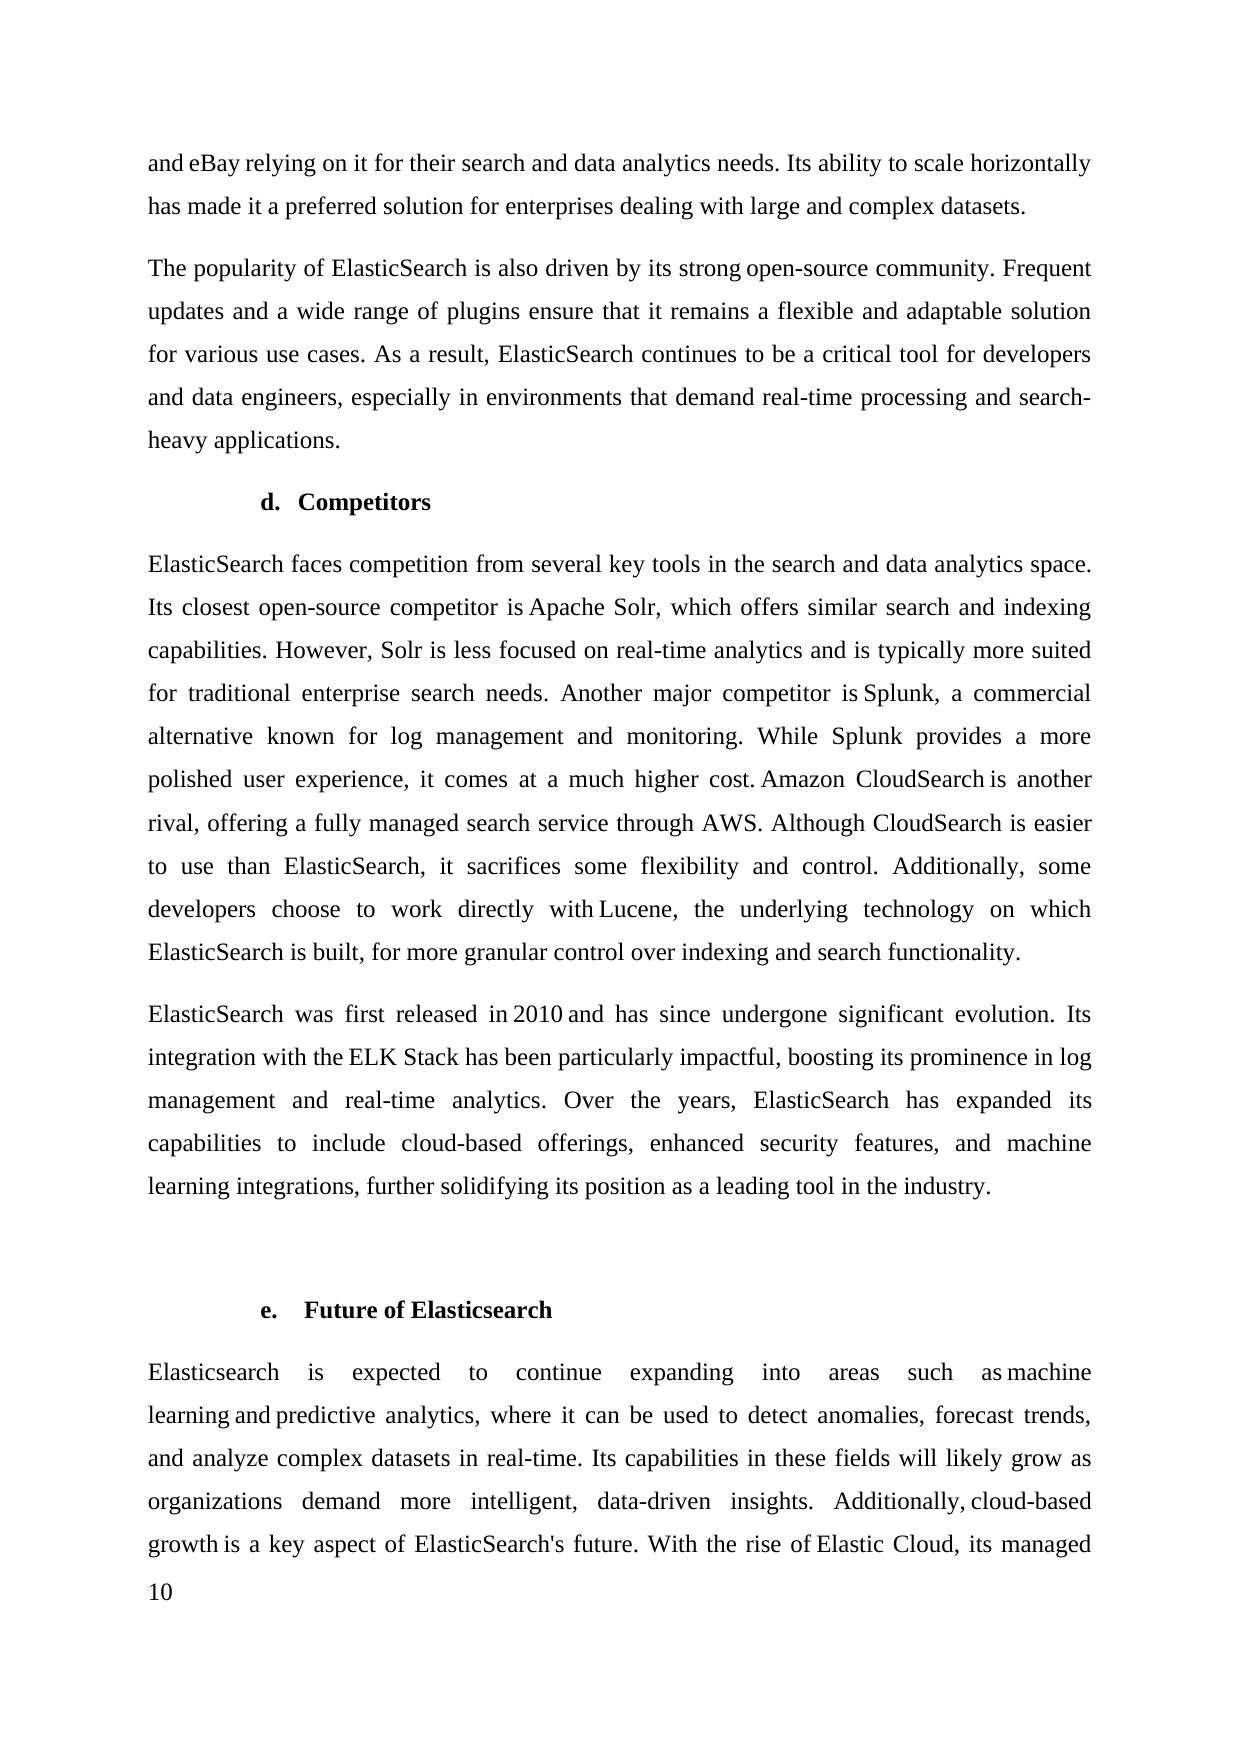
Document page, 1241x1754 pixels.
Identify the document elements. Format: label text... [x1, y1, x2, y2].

text ElasticSearch faces competition from several key tools in the search and data analytics space. Its closest open-source competitor is Apache Solr, which offers similar search and indexing capabilities. However, Solr is less focused on real-time analytics and is typically more suited for traditional enterprise search needs. Another major competitor is Splunk, a commercial alternative known for log management and monitoring. While Splunk provides a more polished user experience, it comes at a much higher cost. Amazon CloudSearch is another rival, offering a fully managed search service through AWS. Although CloudSearch is easier to use than ElasticSearch, it sacrifices some flexibility and control. Additionally, some developers choose to work directly with Lucene, the underlying technology on which ElasticSearch is built, for more granular control over indexing and search functionality. [148, 549, 1093, 966]
text The popularity of ElasticSearch is also driven by its strong open-source community. Frequent updates and a wide range of plugins ensure that it remains a flexible and adaptable solution for various use cases. As a result, ElasticSearch continues to be a critical tool for developers and data engineers, especially in environments that demand real-time processing and search-heavy applications. [148, 253, 1093, 454]
list Future of Elasticsearch [260, 1295, 1093, 1324]
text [148, 148, 1093, 219]
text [148, 1357, 1093, 1558]
list Competitors [260, 487, 1093, 516]
text ElasticSearch was first released in 2010 and has since undergone significant evolution. Its integration with the ELK Stack has been particularly impactful, boosting its prominence in log management and real-time analytics. Over the years, ElasticSearch has expanded its capabilities to include cloud-based offerings, enhanced security features, and machine learning integrations, further solidifying its position as a leading tool in the industry. [148, 999, 1093, 1200]
